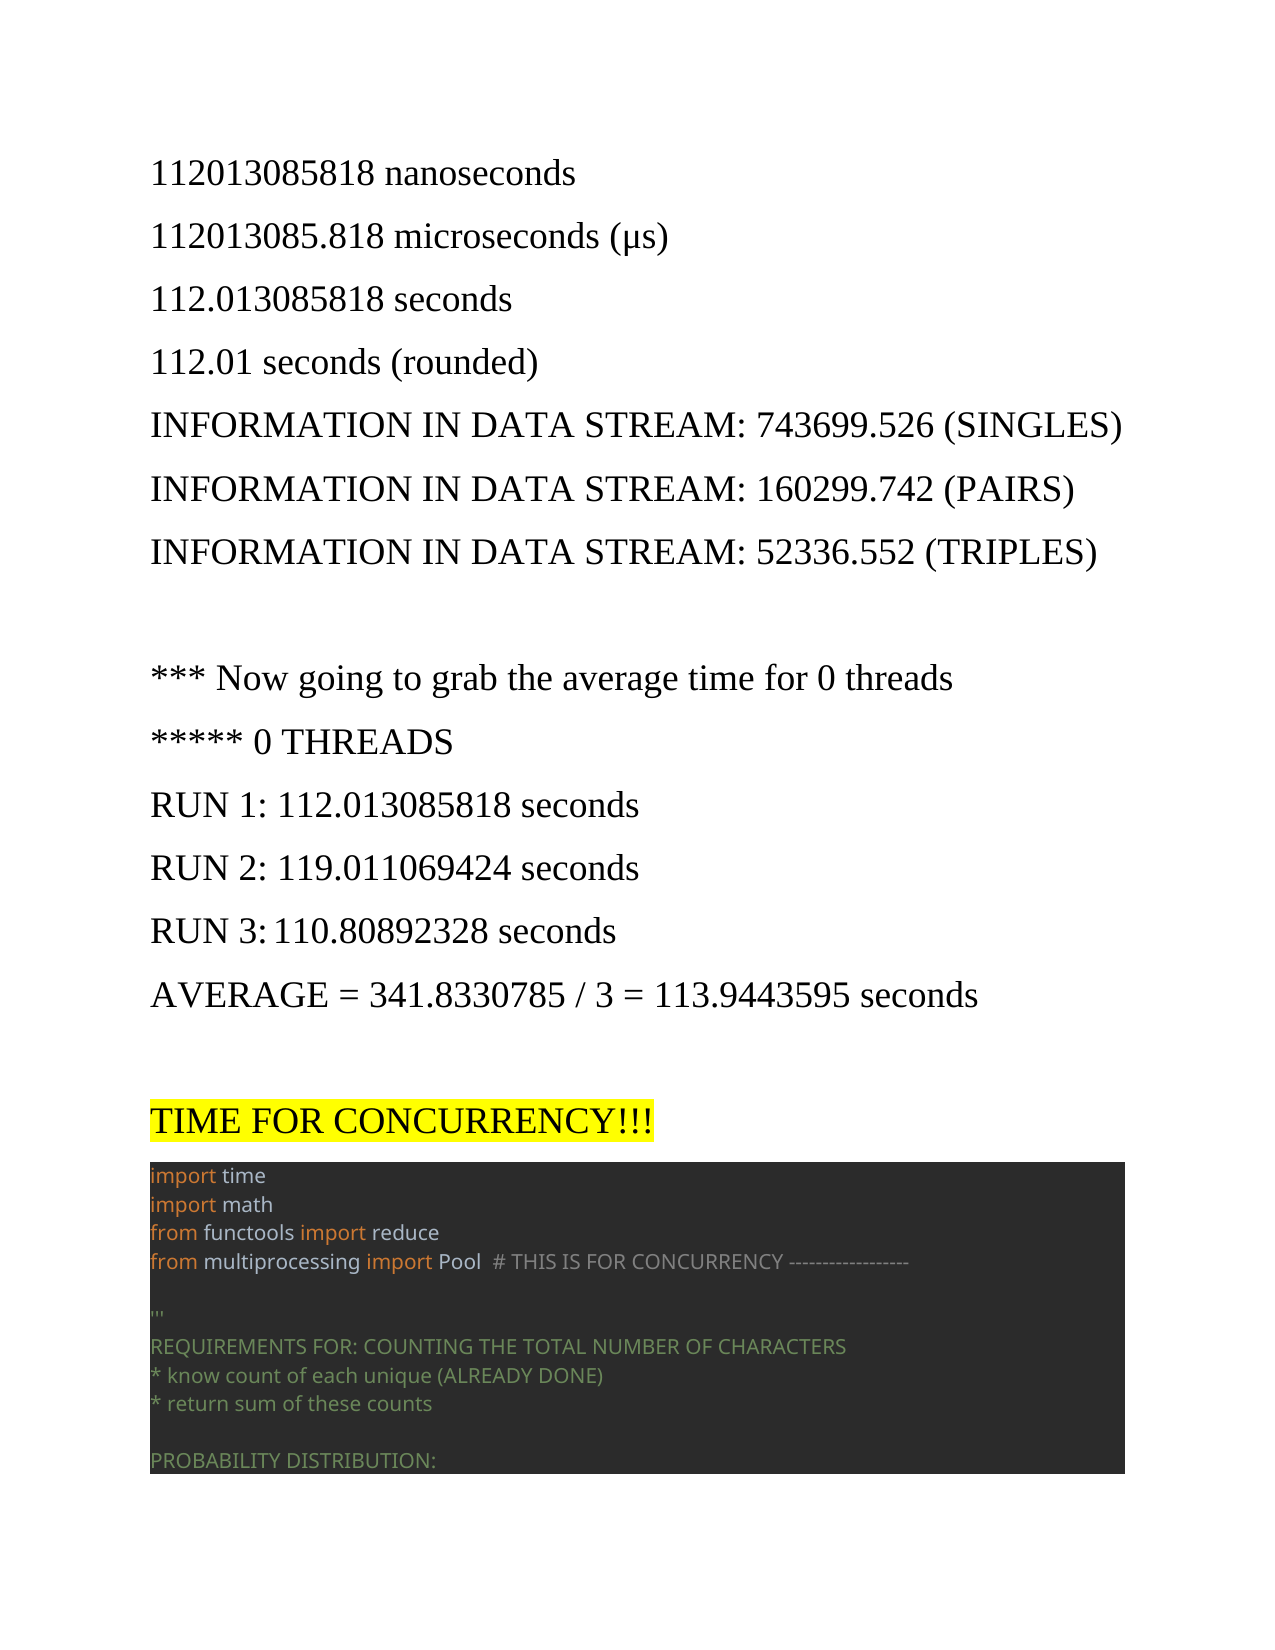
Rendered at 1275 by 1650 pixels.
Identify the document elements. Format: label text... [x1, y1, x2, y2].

text RUN 3: 110.80892328 seconds [150, 909, 1125, 952]
text INFORMATION IN DATA STREAM: 160299.742 (PAIRS) [150, 466, 1125, 509]
text 112013085.818 microseconds (μs) [150, 213, 1125, 256]
text TIME FOR CONCURRENCY!!! [150, 1098, 1125, 1142]
text RUN 2: 119.011069424 seconds [150, 846, 1125, 889]
text AVERAGE = 341.8330785 / 3 = 113.9443595 seconds [150, 972, 1125, 1015]
text 112013085818 nanoseconds [150, 150, 1125, 193]
text RUN 1: 112.013085818 seconds [150, 782, 1125, 825]
text INFORMATION IN DATA STREAM: 52336.552 (TRIPLES) [150, 529, 1125, 572]
text INFORMATION IN DATA STREAM: 743699.526 (SINGLES) [150, 403, 1125, 446]
text 112.013085818 seconds [150, 276, 1125, 319]
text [150, 1162, 1125, 1474]
text 112.01 seconds (rounded) [150, 340, 1125, 383]
text ***** 0 THREADS [150, 719, 1125, 762]
text *** Now going to grab the average time for 0 threads [150, 656, 1125, 699]
